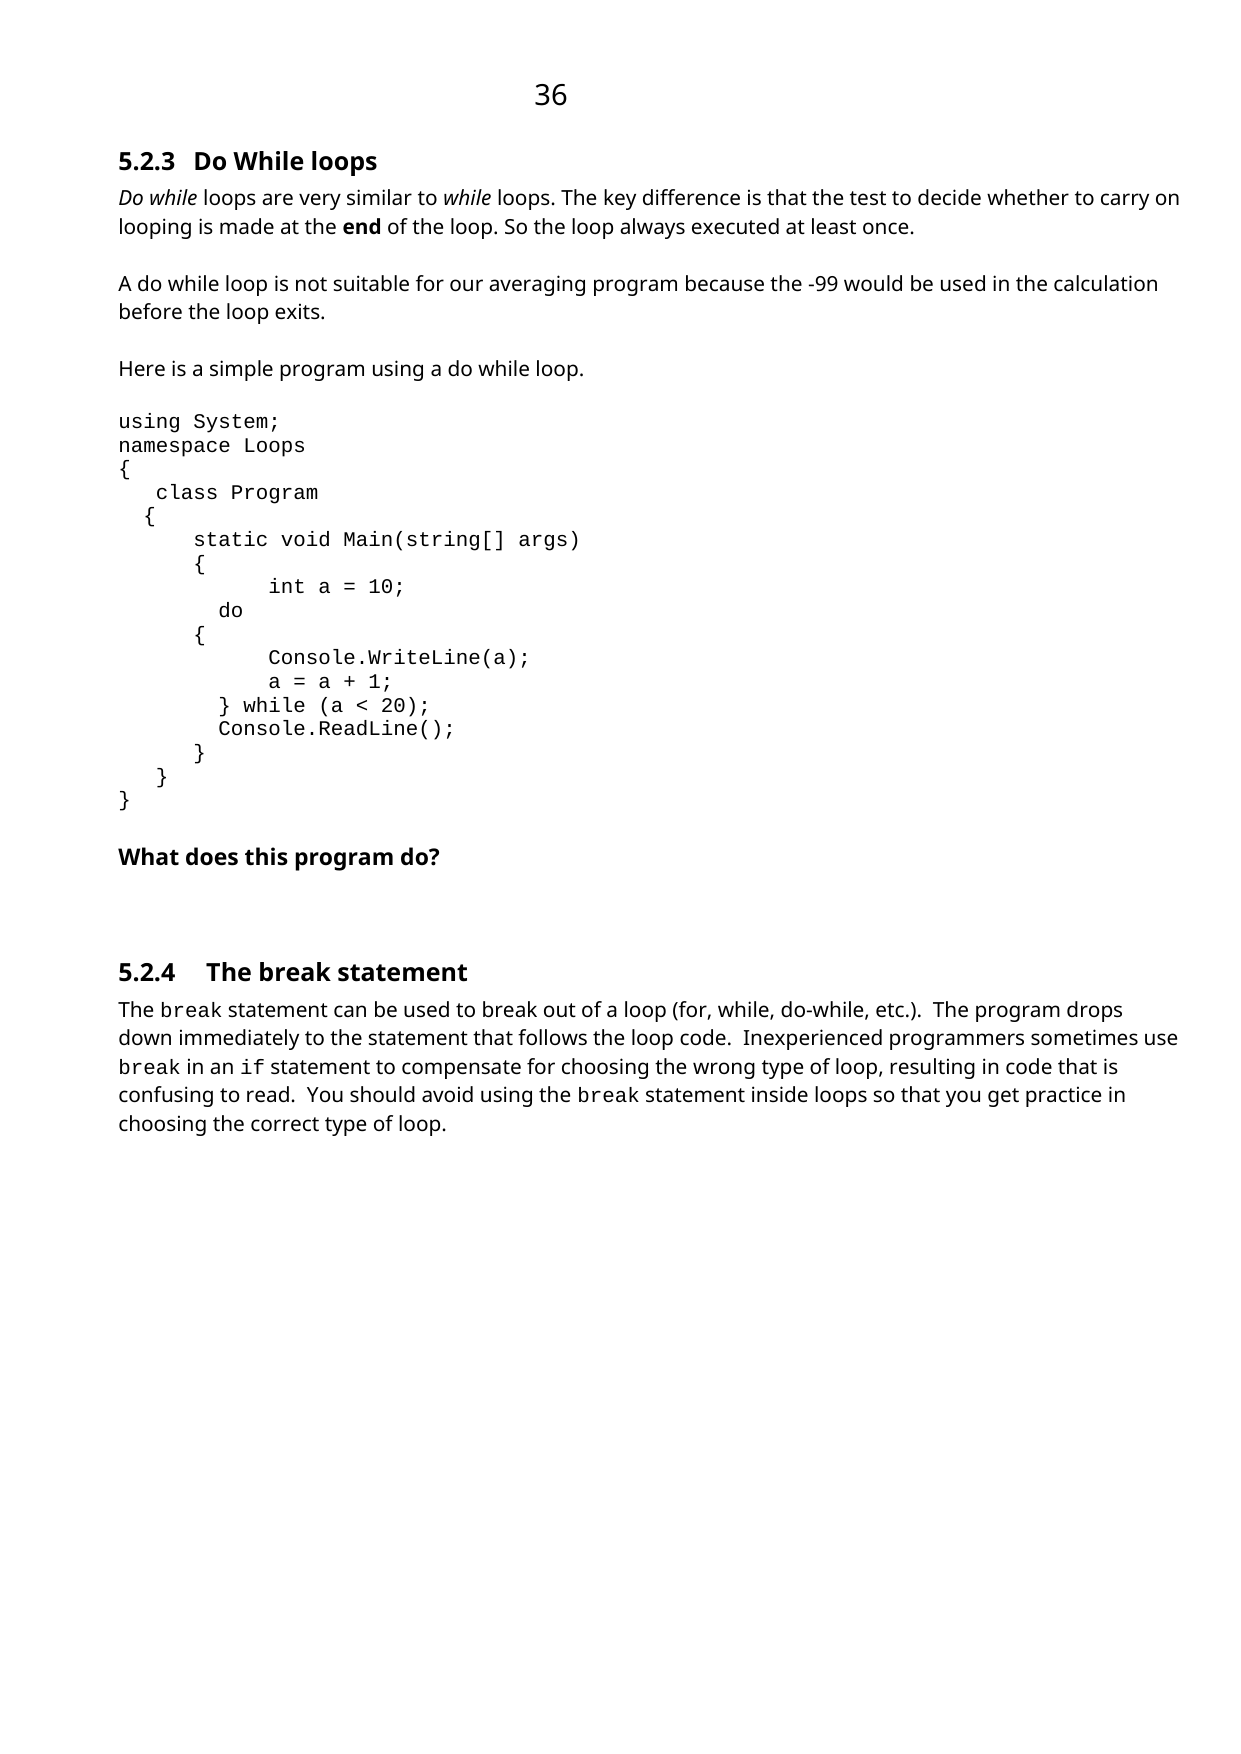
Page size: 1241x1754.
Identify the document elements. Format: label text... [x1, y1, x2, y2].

text The break statement can be used to break out of a loop (for, while, do-while, etc.). The program drops down immediately to the statement that follows the loop code. Inexperienced programmers sometimes use break in an if statement to compensate for choosing the wrong type of loop, resulting in code that is confusing to read. You should avoid using the break statement inside loops so that you get practice in choosing the correct type of loop. [118, 995, 1181, 1137]
text do [118, 600, 1181, 624]
text Console.WriteLine(a); [118, 647, 1181, 671]
text Do while loops are very similar to while loops. The key difference is that the test to decide whether to carry on looping is made at the end of the loop. So the loop always executed at least once. [118, 183, 1181, 240]
text } [118, 742, 1181, 766]
text a = a + 1; [118, 671, 1181, 695]
text } [118, 766, 1181, 789]
text A do while loop is not suitable for our averaging program because the -99 would be used in the calculation before the loop exits. [118, 269, 1181, 326]
text { [118, 506, 1181, 529]
text static void Main(string[] args) [118, 529, 1181, 553]
subtitle Do While loops [118, 143, 1181, 177]
text } while (a < 20); [118, 695, 1181, 718]
text class Program [118, 482, 1181, 506]
text Here is a simple program using a do while loop. [118, 354, 1181, 382]
text int a = 10; [118, 576, 1181, 600]
text { [118, 553, 1181, 576]
subtitle The break statement [118, 954, 1181, 988]
text using System; [118, 411, 1181, 434]
text Console.ReadLine(); [118, 718, 1181, 742]
text namespace Loops [118, 434, 1181, 458]
text { [118, 458, 1181, 482]
text { [118, 624, 1181, 647]
text What does this program do? [118, 841, 1181, 873]
text } [118, 789, 1181, 813]
